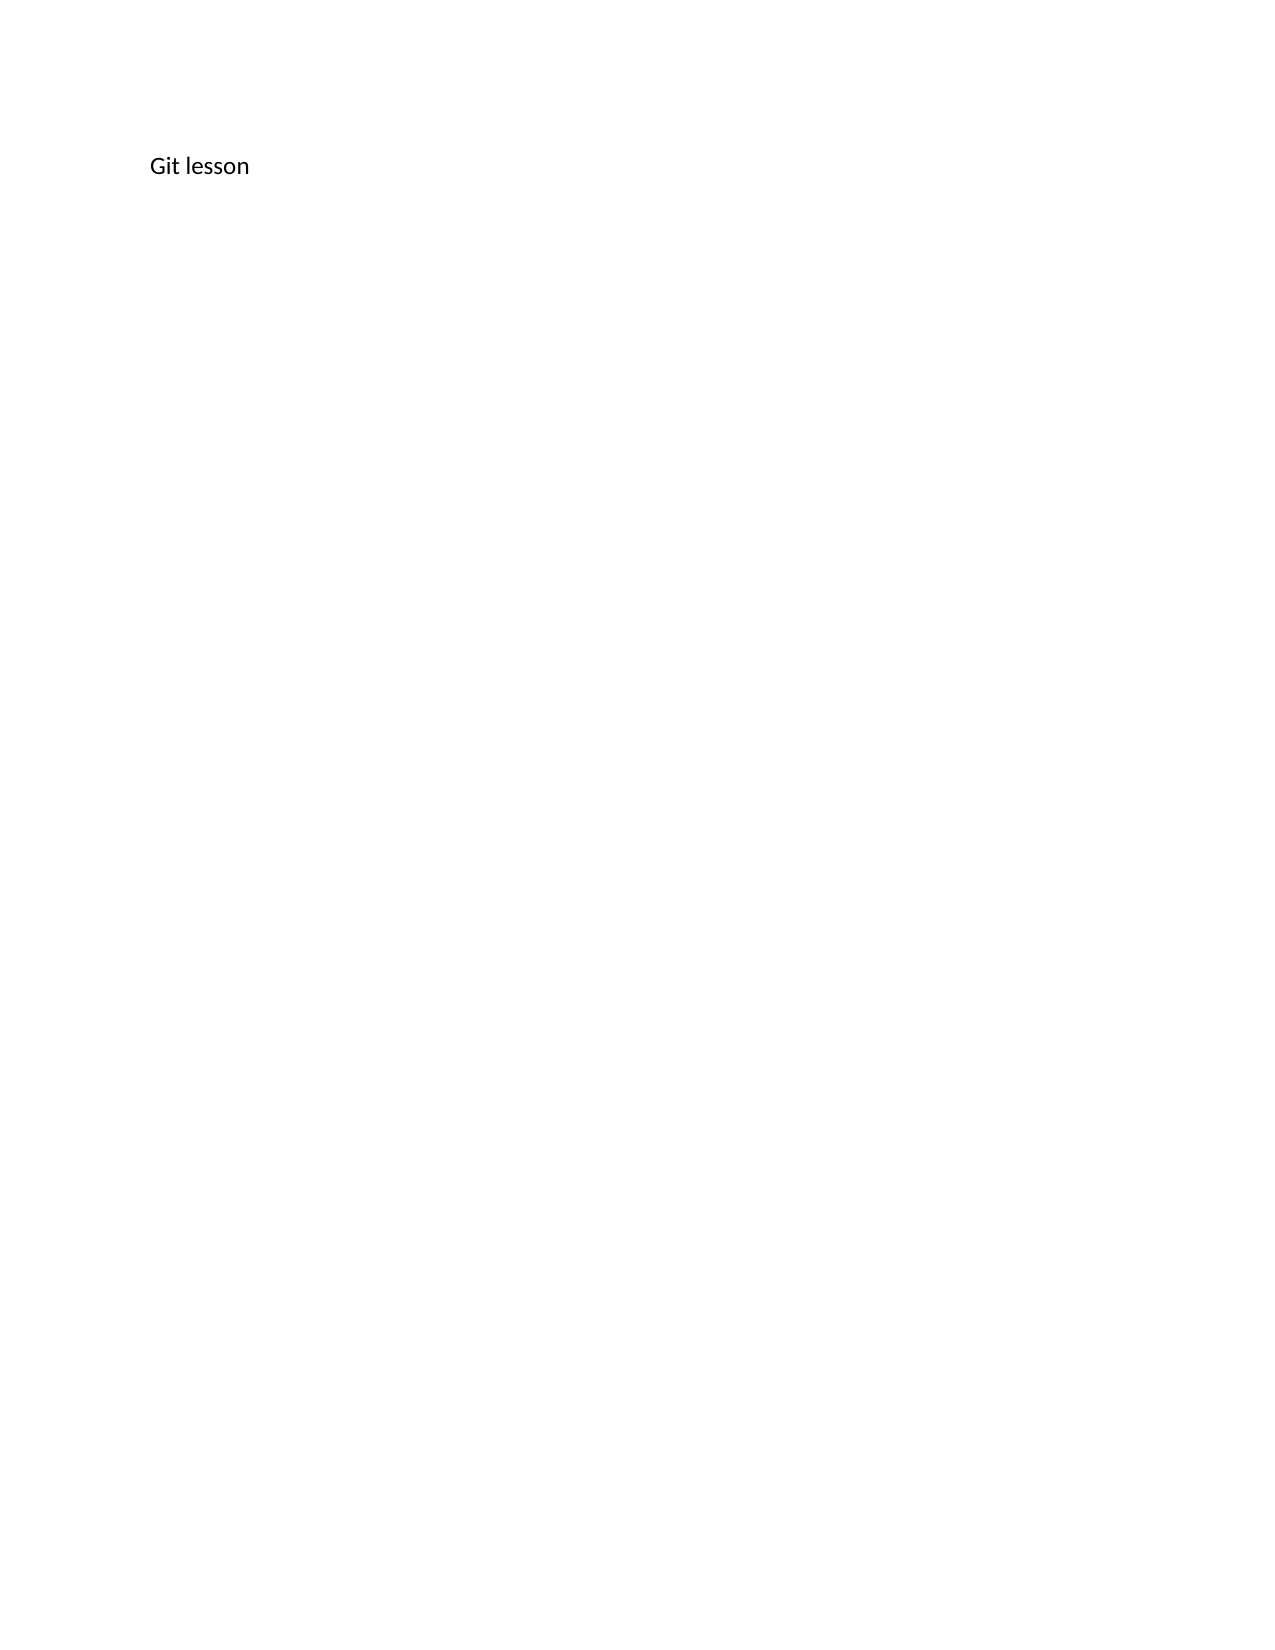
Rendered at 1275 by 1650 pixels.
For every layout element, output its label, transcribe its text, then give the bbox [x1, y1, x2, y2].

text Git lesson [150, 150, 1125, 181]
